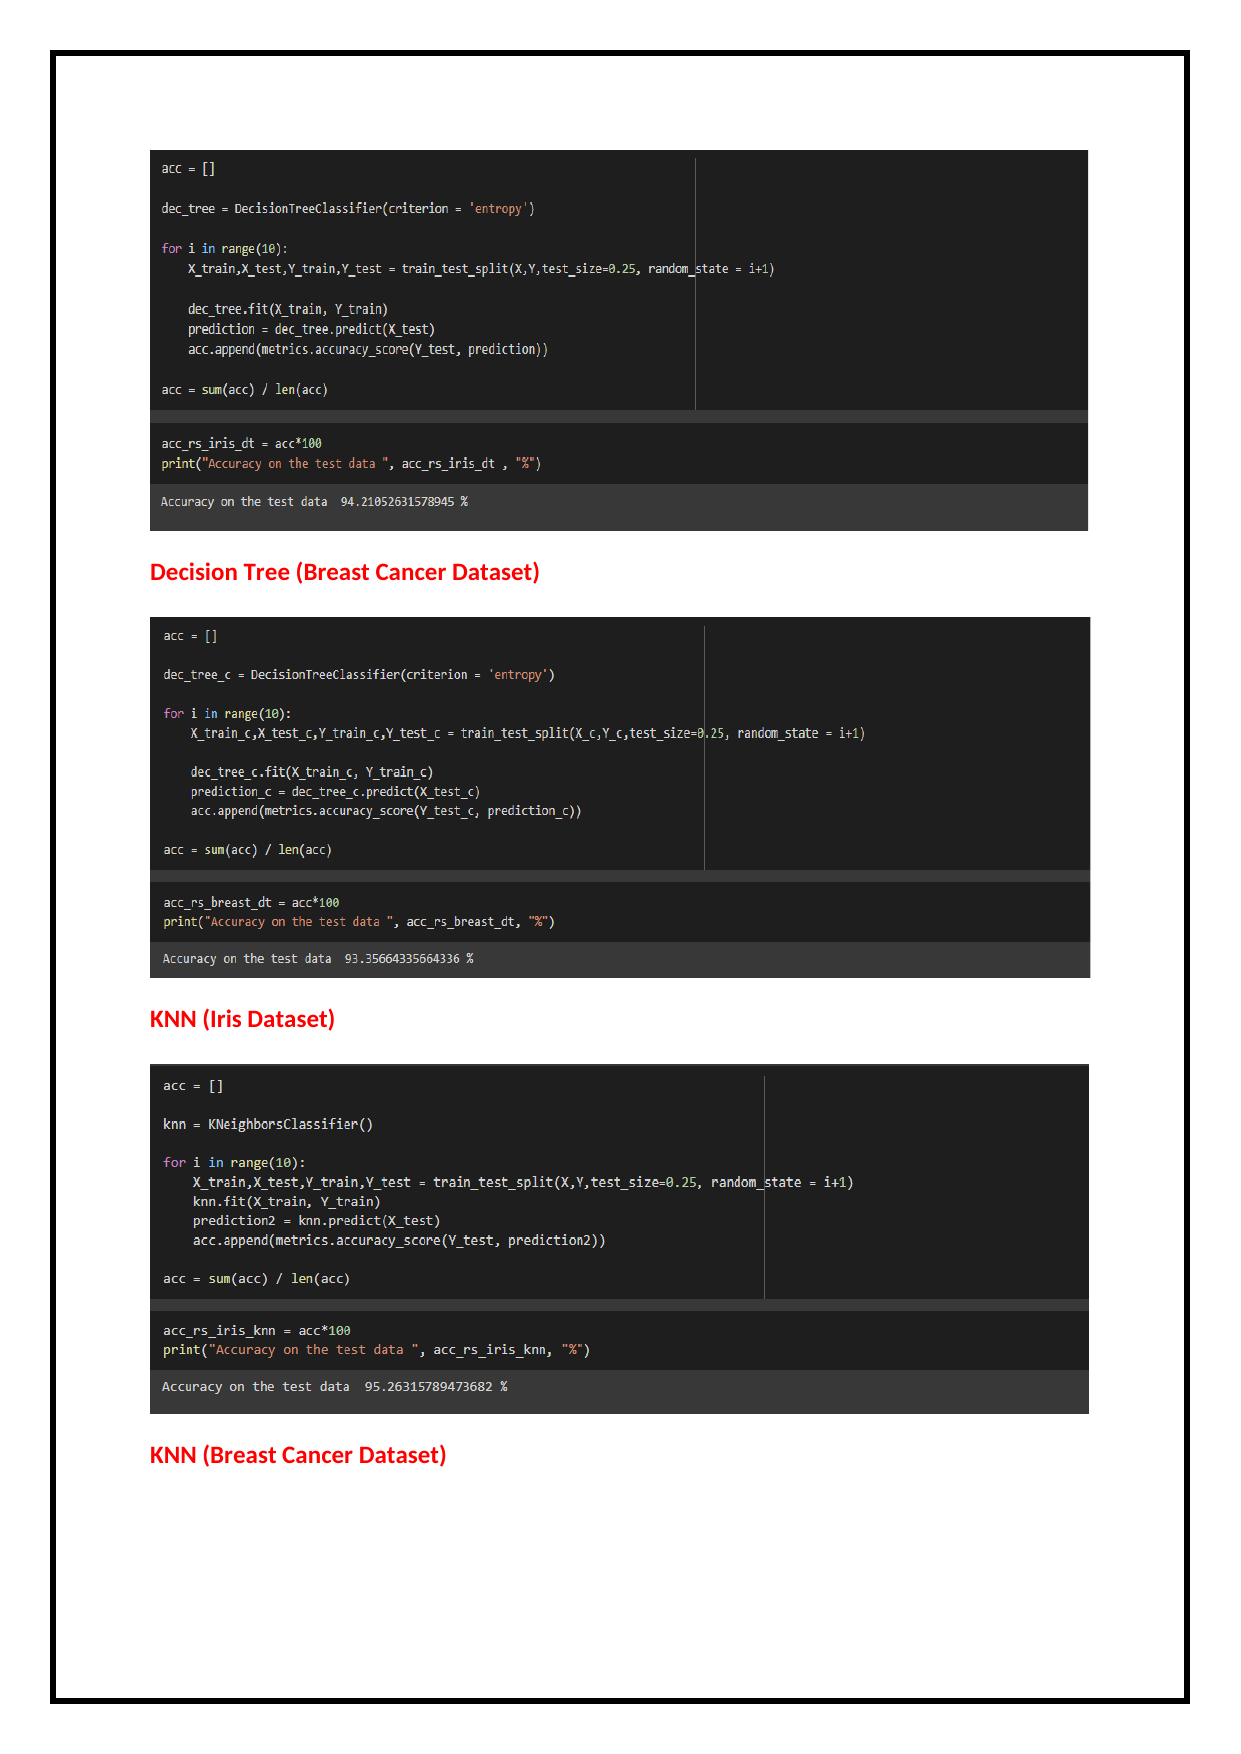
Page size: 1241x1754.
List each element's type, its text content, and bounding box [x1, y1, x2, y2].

picture [150, 150, 1089, 531]
text KNN (Iris Dataset) [150, 1003, 1090, 1034]
text KNN (Breast Cancer Dataset) [150, 1439, 1090, 1470]
picture [150, 1064, 1089, 1414]
text Decision Tree (Breast Cancer Dataset) [150, 556, 1090, 587]
picture [150, 617, 1091, 978]
